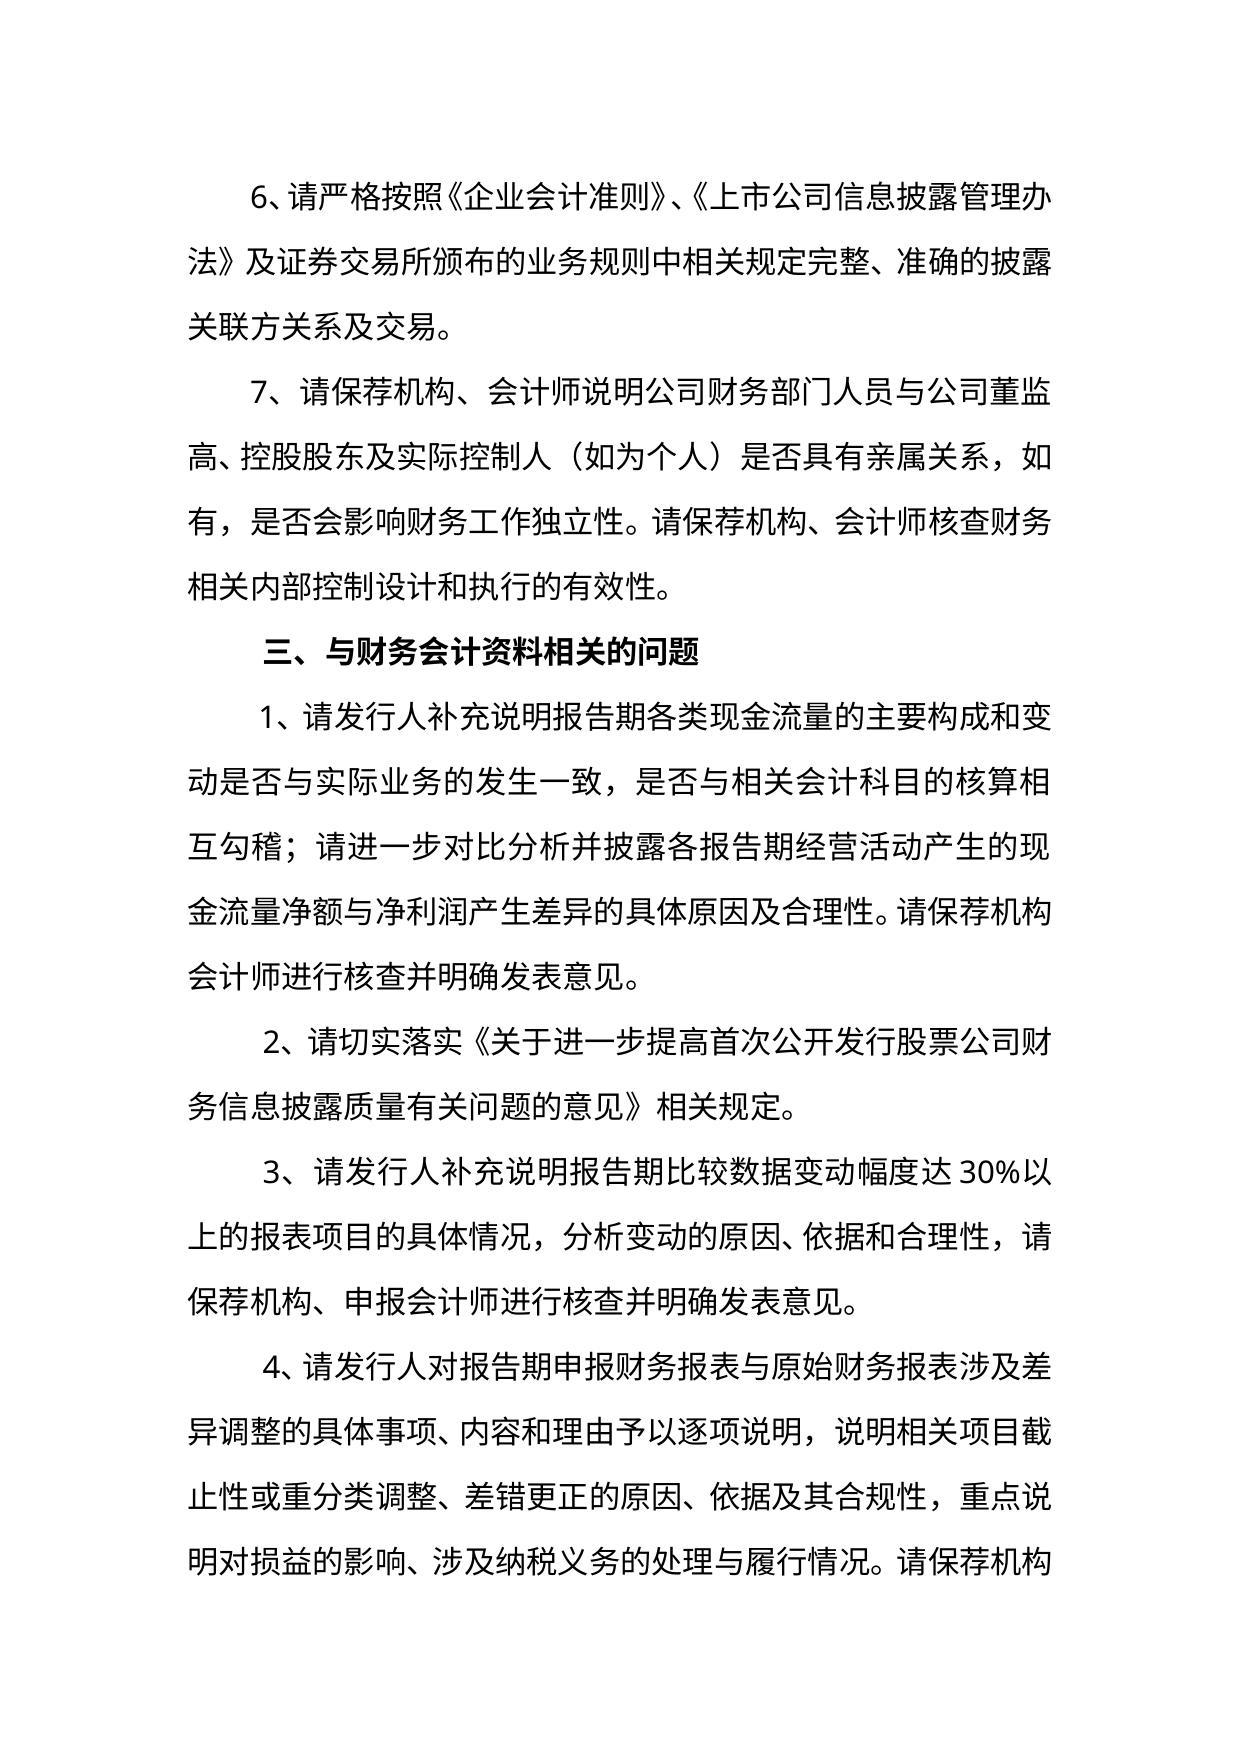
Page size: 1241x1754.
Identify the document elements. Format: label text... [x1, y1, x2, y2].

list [187, 162, 1053, 227]
list 4、请发行人补充说明是否存在收到的销售回款的支付方与签订经济合同的往来客户不一致的情况，如果存在，说明第三方回款的真实性，是否存在虚构交易或调节账龄情形，第三方回款形成收入占营业收入的比例，第三方回款的原因、必要性及商业合理性，与第三方回款的支付方是否存在关联关系或其他利益安排。请保荐机构、会计师对上述事项进行核查并发表明确意见。 [187, 227, 1053, 682]
list 5、请在招股说明书中补充披露公司员工薪酬制度、各级别、各类岗位员工收入水平、大致范围及与当地平均工资水平比较情况，公司未来薪酬制度及水平变化趋势。请保荐机构进行核查并发表明确意见。 [187, 682, 1053, 942]
list 三、与财务会计资料相关的问题 [187, 1397, 1053, 1462]
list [187, 1462, 1053, 1592]
list 6、请严格按照《企业会计准则》、《上市公司信息披露管理办法》及证券交易所颁布的业务规则中相关规定完整、准确的披露关联方关系及交易。 [187, 942, 1053, 1137]
list 7、请保荐机构、会计师说明公司财务部门人员与公司董监高、控股股东及实际控制人（如为个人）是否具有亲属关系，如有，是否会影响财务工作独立性。请保荐机构、会计师核查财务相关内部控制设计和执行的有效性。 [187, 1137, 1053, 1397]
